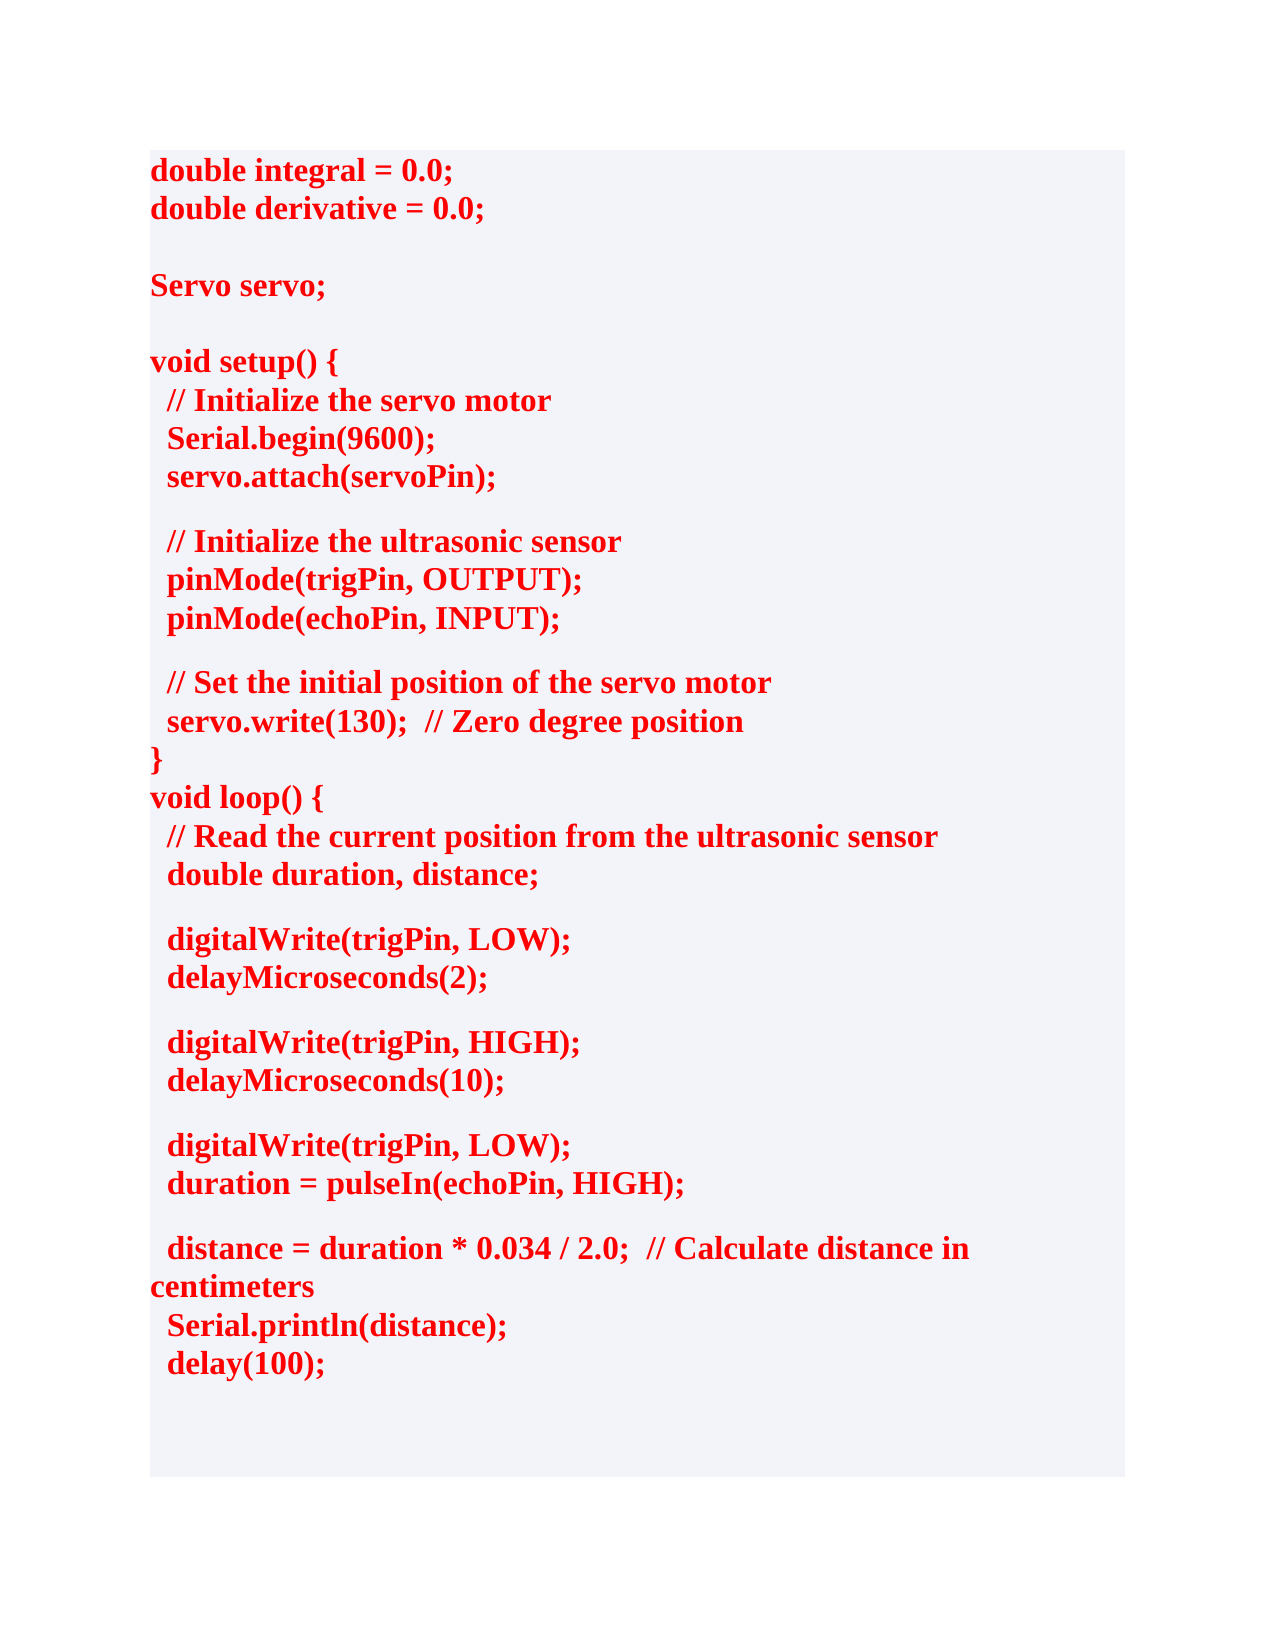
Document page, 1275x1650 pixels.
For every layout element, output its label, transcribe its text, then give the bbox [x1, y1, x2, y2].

text digitalWrite(trigPin, LOW); [150, 1125, 1125, 1163]
text digitalWrite(trigPin, LOW); [150, 919, 1125, 957]
text distance = duration * 0.034 / 2.0; // Calculate distance in centimeters [150, 1228, 1125, 1305]
text pinMode(echoPin, INPUT); [150, 598, 1125, 636]
text pinMode(trigPin, OUTPUT); [150, 560, 1125, 598]
text servo.attach(servoPin); [150, 457, 1125, 495]
text Servo servo; [150, 265, 1125, 303]
text delayMicroseconds(2); [150, 957, 1125, 996]
text Serial.begin(9600); [150, 418, 1125, 457]
text duration = pulseIn(echoPin, HIGH); [150, 1163, 1125, 1202]
text void loop() { [150, 778, 1125, 816]
text double derivative = 0.0; [150, 188, 1125, 227]
text double duration, distance; [150, 854, 1125, 893]
text void setup() { [150, 342, 1125, 380]
text digitalWrite(trigPin, HIGH); [150, 1022, 1125, 1060]
text // Initialize the servo motor [150, 380, 1125, 418]
text // Initialize the ultrasonic sensor [150, 521, 1125, 560]
text // Set the initial position of the servo motor [150, 663, 1125, 701]
text } [150, 739, 1125, 778]
text delay(100); [150, 1343, 1125, 1381]
text // Read the current position from the ultrasonic sensor [150, 816, 1125, 854]
text delayMicroseconds(10); [150, 1060, 1125, 1099]
text double integral = 0.0; [150, 150, 1125, 188]
text Serial.println(distance); [150, 1305, 1125, 1343]
text servo.write(130); // Zero degree position [150, 701, 1125, 739]
